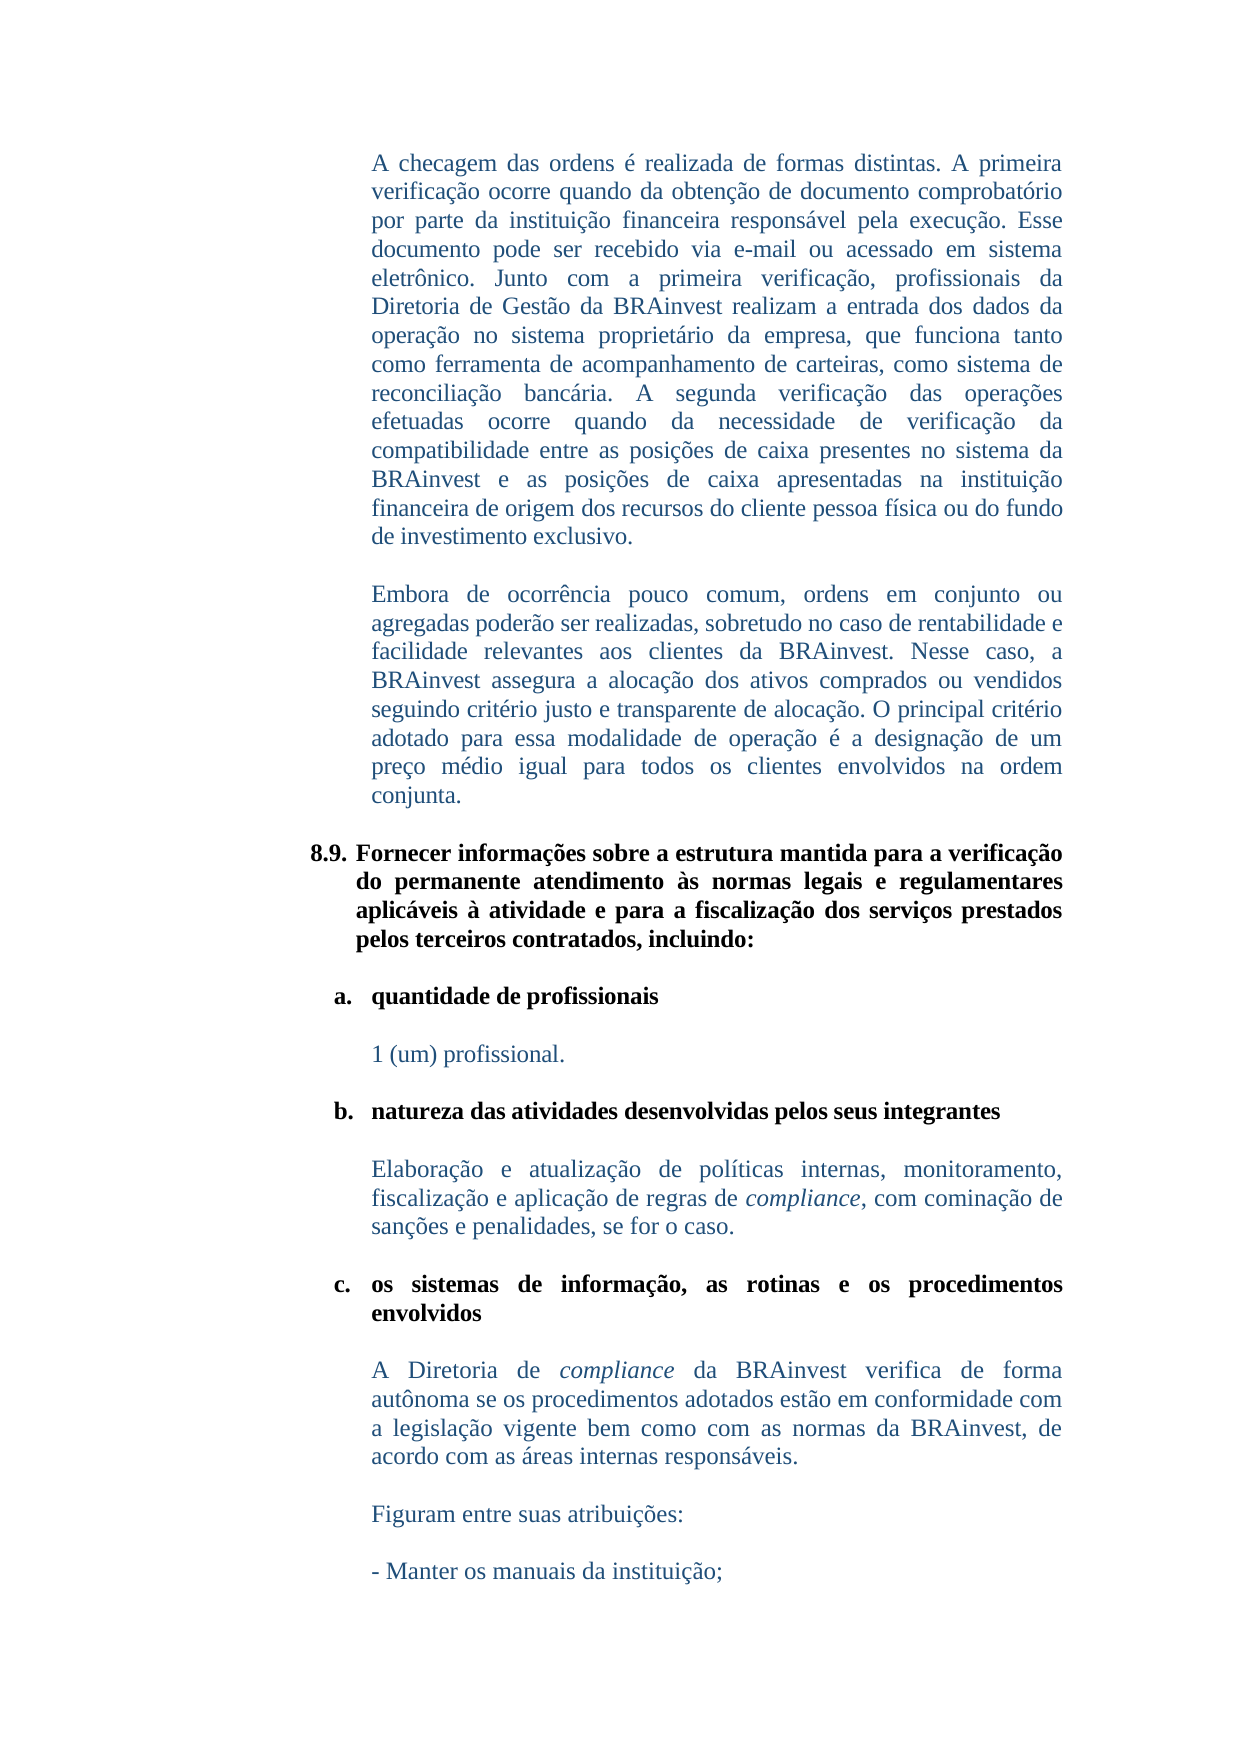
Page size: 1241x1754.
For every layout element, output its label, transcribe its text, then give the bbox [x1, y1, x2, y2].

list A Diretoria de compliance da BRAinvest verifica de forma autônoma se os procedimentos adotados estão em conformidade com a legislação vigente bem como com as normas da BRAinvest, de acordo com as áreas internas responsáveis. [371, 1355, 1063, 1470]
list Figuram entre suas atribuições: [371, 1499, 1063, 1528]
list natureza das atividades desenvolvidas pelos seus integrantes [333, 1096, 1063, 1125]
list Embora de ocorrência pouco comum, ordens em conjunto ou agregadas poderão ser realizadas, sobretudo no caso de rentabilidade e facilidade relevantes aos clientes da BRAinvest. Nesse caso, a BRAinvest assegura a alocação dos ativos comprados ou vendidos seguindo critério justo e transparente de alocação. O principal critério adotado para essa modalidade de operação é a designação de um preço médio igual para todos os clientes envolvidos na ordem conjunta. [371, 579, 1063, 809]
list quantidade de profissionais [333, 981, 1063, 1010]
list 1 (um) profissional. [371, 1039, 1063, 1068]
list - Manter os manuais da instituição; [371, 1556, 1063, 1585]
list Fornecer informações sobre a estrutura mantida para a verificação do permanente atendimento às normas legais e regulamentares aplicáveis à atividade e para a fiscalização dos serviços prestados pelos terceiros contratados, incluindo: [310, 838, 1063, 953]
list A checagem das ordens é realizada de formas distintas. A primeira verificação ocorre quando da obtenção de documento comprobatório por parte da instituição financeira responsável pela execução. Esse documento pode ser recebido via e-mail ou acessado em sistema eletrônico. Junto com a primeira verificação, profissionais da Diretoria de Gestão da BRAinvest realizam a entrada dos dados da operação no sistema proprietário da empresa, que funciona tanto como ferramenta de acompanhamento de carteiras, como sistema de reconciliação bancária. A segunda verificação das operações efetuadas ocorre quando da necessidade de verificação da compatibilidade entre as posições de caixa presentes no sistema da BRAinvest e as posições de caixa apresentadas na instituição financeira de origem dos recursos do cliente pessoa física ou do fundo de investimento exclusivo. [371, 148, 1063, 550]
list Elaboração e atualização de políticas internas, monitoramento, fiscalização e aplicação de regras de compliance, com cominação de sanções e penalidades, se for o caso. [371, 1154, 1063, 1240]
list os sistemas de informação, as rotinas e os procedimentos envolvidos [333, 1269, 1063, 1326]
